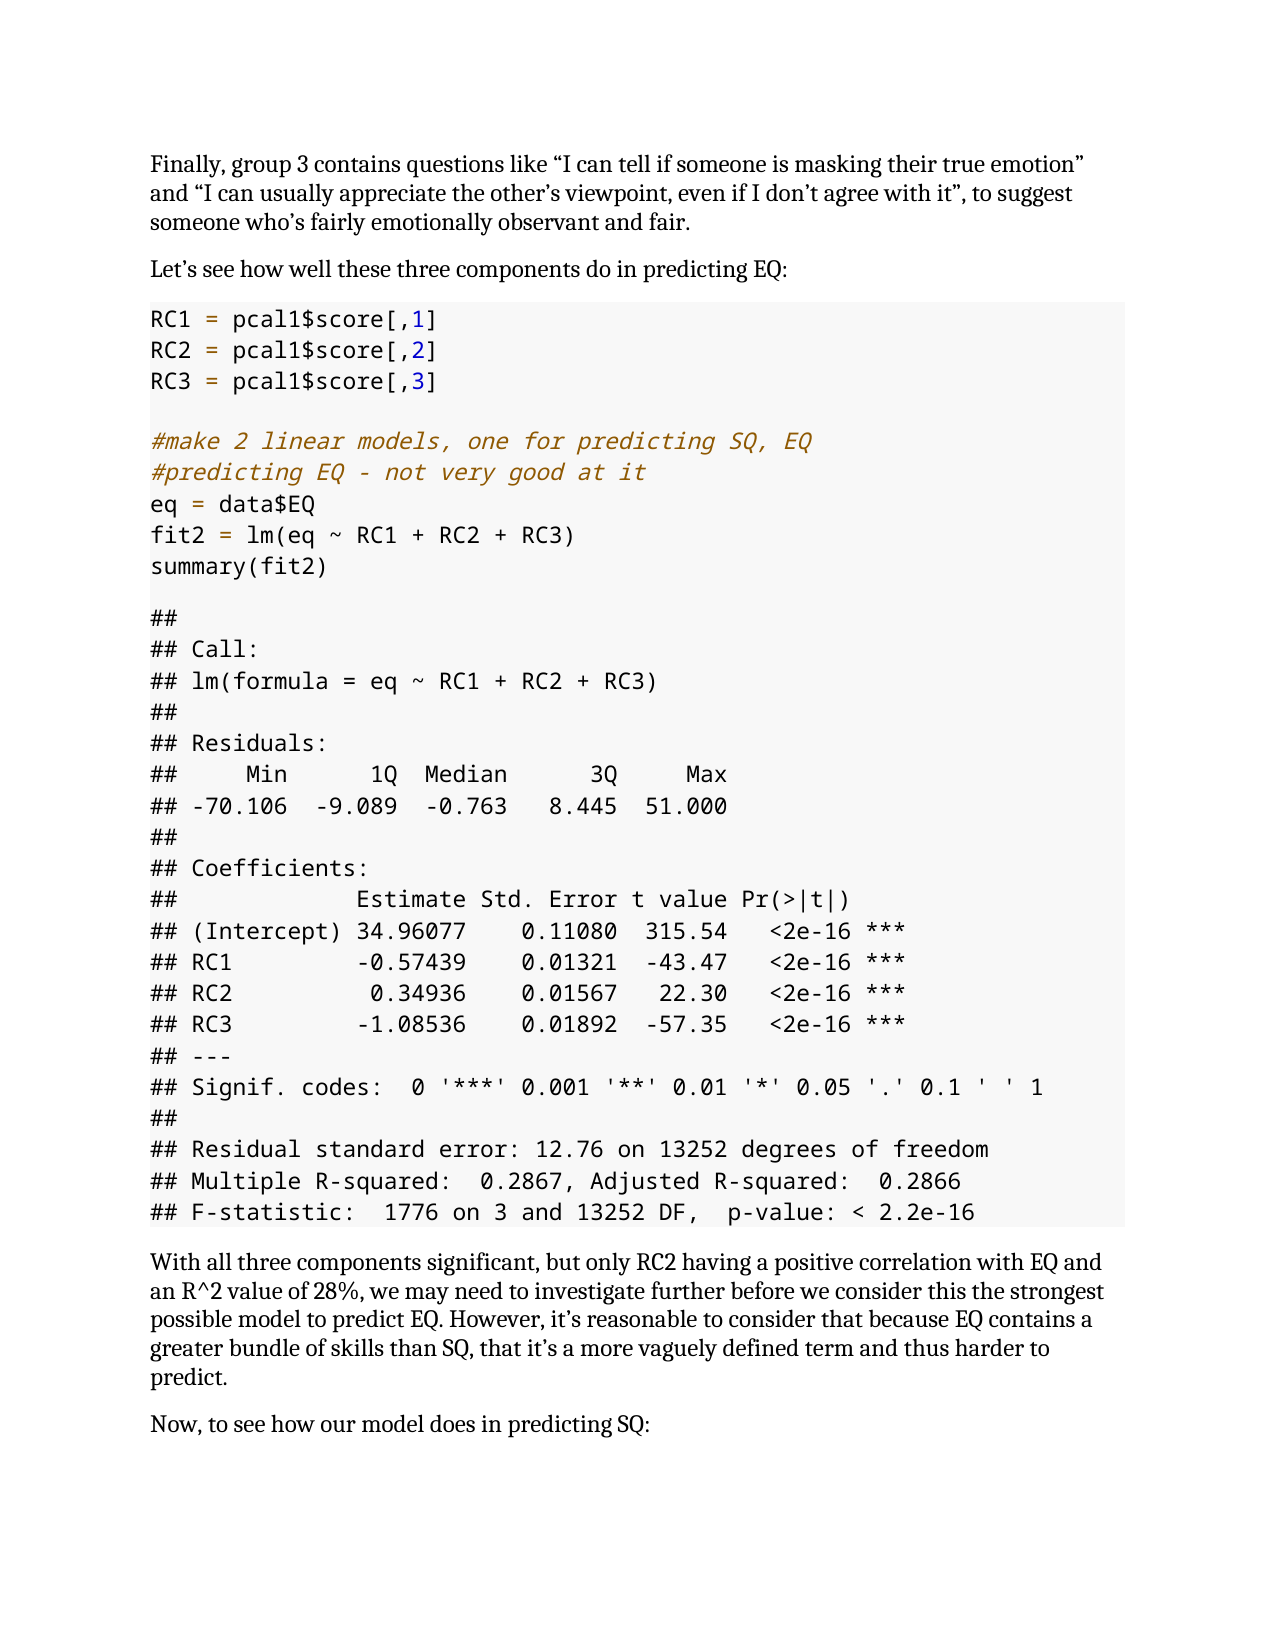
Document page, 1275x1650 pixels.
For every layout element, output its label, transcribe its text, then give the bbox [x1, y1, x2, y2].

text With all three components significant, but only RC2 having a positive correlation with EQ and an R^2 value of 28%, we may need to investigate further before we consider this the strongest possible model to predict EQ. However, it’s reasonable to consider that because EQ contains a greater bundle of skills than SQ, that it’s a more vaguely defined term and thus harder to predict. [150, 1248, 1125, 1392]
text ## ## Call: ## lm(formula = eq ~ RC1 + RC2 + RC3) ## ## Residuals: ## Min 1Q Median 3Q Max ## -70.106 -9.089 -0.763 8.445 51.000 ## ## Coefficients: ## Estimate Std. Error t value Pr(>|t|) ## (Intercept) 34.96077 0.11080 315.54 <2e-16 *** ## RC1 -0.57439 0.01321 -43.47 <2e-16 *** ## RC2 0.34936 0.01567 22.30 <2e-16 *** ## RC3 -1.08536 0.01892 -57.35 <2e-16 *** ## --- ## Signif. codes: 0 '***' 0.001 '**' 0.01 '*' 0.05 '.' 0.1 ' ' 1 ## ## Residual standard error: 12.76 on 13252 degrees of freedom ## Multiple R-squared: 0.2867, Adjusted R-squared: 0.2866 ## F-statistic: 1776 on 3 and 13252 DF, p-value: < 2.2e-16 [150, 602, 1125, 1227]
text Finally, group 3 contains questions like “I can tell if someone is masking their true emotion” and “I can usually appreciate the other’s viewpoint, even if I don’t agree with it”, to suggest someone who’s fairly emotionally observant and fair. [150, 150, 1125, 236]
text RC1 = pcal1$score[,1] RC2 = pcal1$score[,2] RC3 = pcal1$score[,3] #make 2 linear models, one for predicting SQ, EQ #predicting EQ - not very good at it eq = data$EQ fit2 = lm(eq ~ RC1 + RC2 + RC3) summary(fit2) [150, 302, 1125, 581]
text Let’s see how well these three components do in predicting EQ: [150, 255, 1125, 284]
text Now, to see how our model does in predicting SQ: [150, 1410, 1125, 1439]
